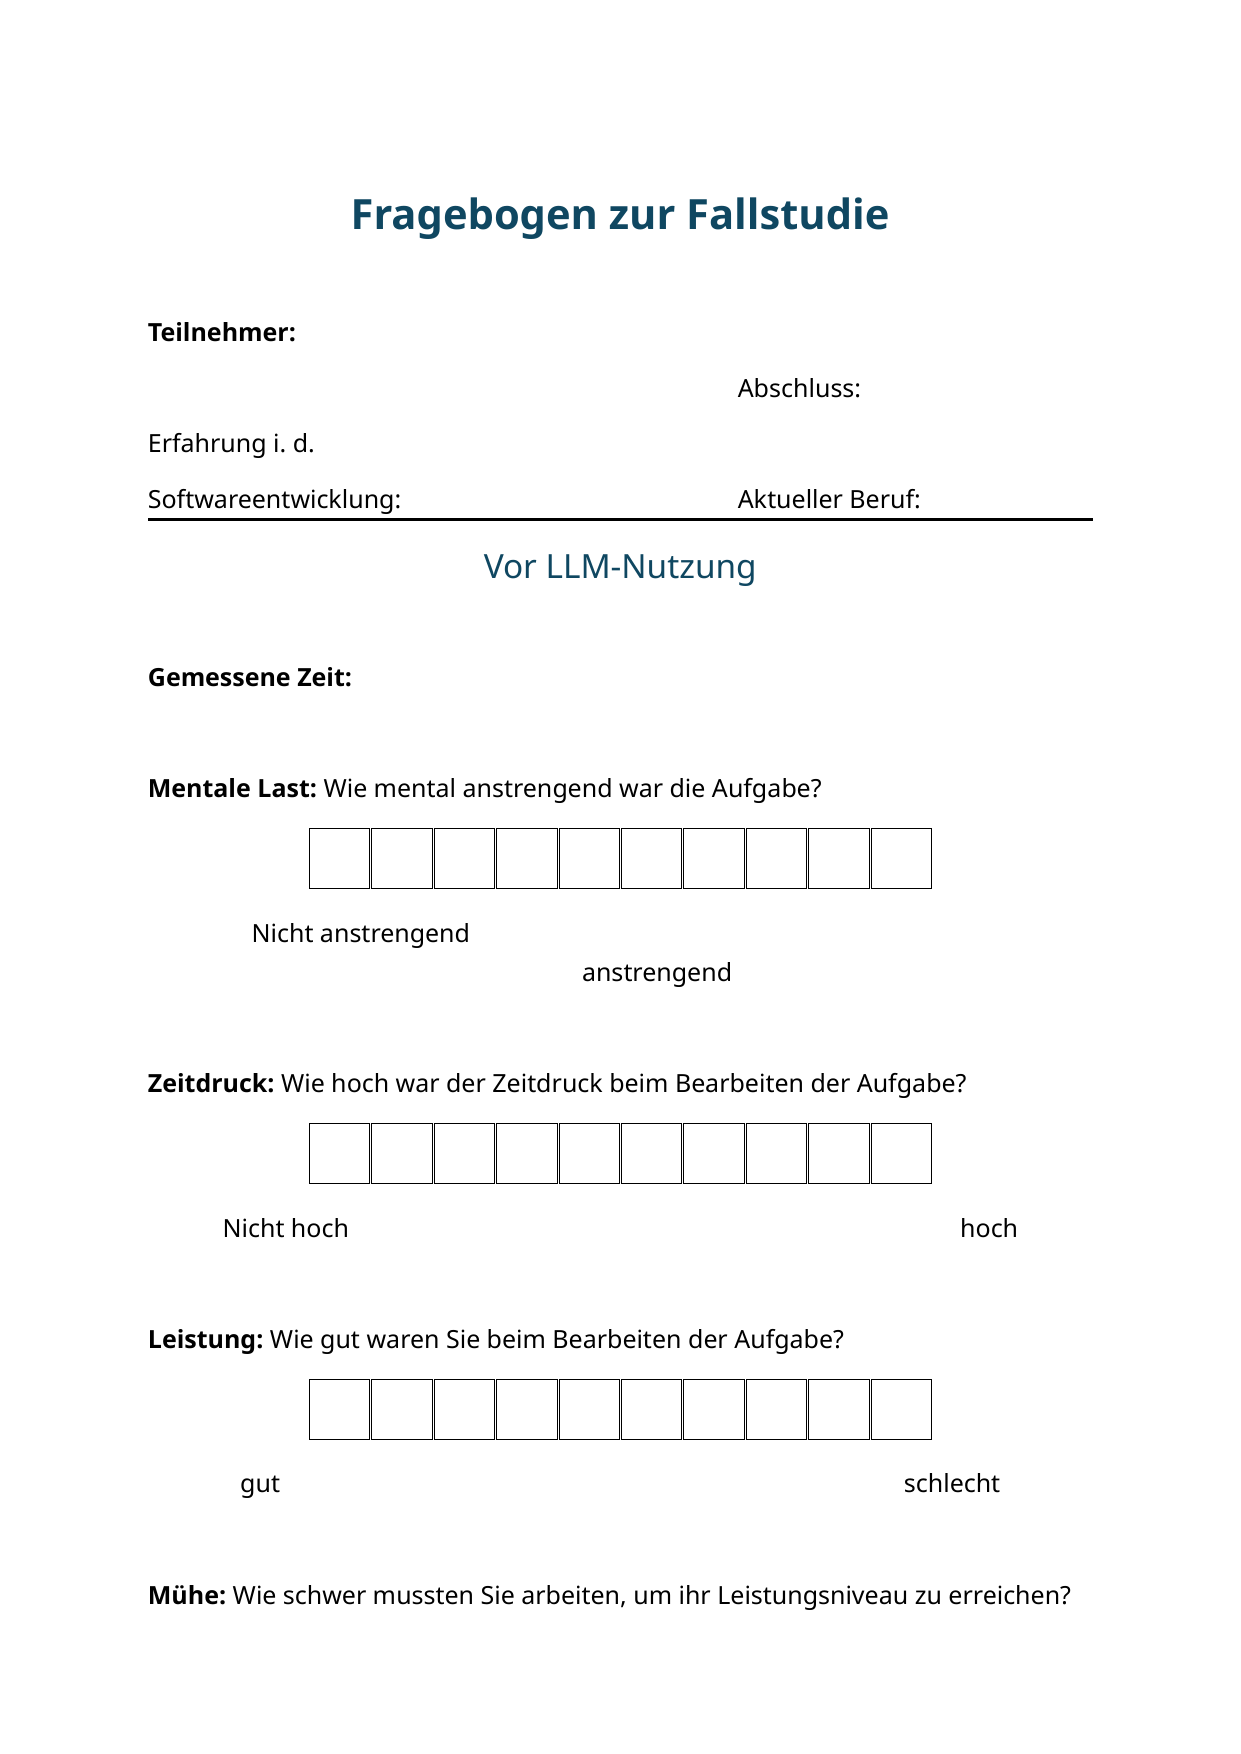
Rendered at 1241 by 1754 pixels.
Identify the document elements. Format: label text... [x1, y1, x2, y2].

text Mühe: Wie schwer mussten Sie arbeiten, um ihr Leistungsniveau zu erreichen? [148, 1578, 1093, 1612]
text Softwareentwicklung: Aktueller Beruf: [148, 482, 1093, 518]
text Gemessene Zeit: [148, 659, 1093, 693]
text Abschluss: [148, 370, 1093, 404]
text Nicht hoch hoch [148, 1210, 1093, 1244]
text Leistung: Wie gut waren Sie beim Bearbeiten der Aufgabe? [148, 1322, 1093, 1356]
text Erfahrung i. d. [148, 426, 1093, 460]
text Zeitdruck: Wie hoch war der Zeitdruck beim Bearbeiten der Aufgabe? [148, 1066, 1093, 1100]
text Nicht anstrengend anstrengend [148, 915, 1093, 988]
subtitle Fragebogen zur Fallstudie [148, 185, 1093, 242]
text gut schlecht [148, 1466, 1093, 1500]
text Teilnehmer: [148, 314, 1093, 348]
text Mentale Last: Wie mental anstrengend war die Aufgabe? [148, 771, 1093, 805]
subtitle Vor LLM-Nutzung [148, 543, 1093, 588]
